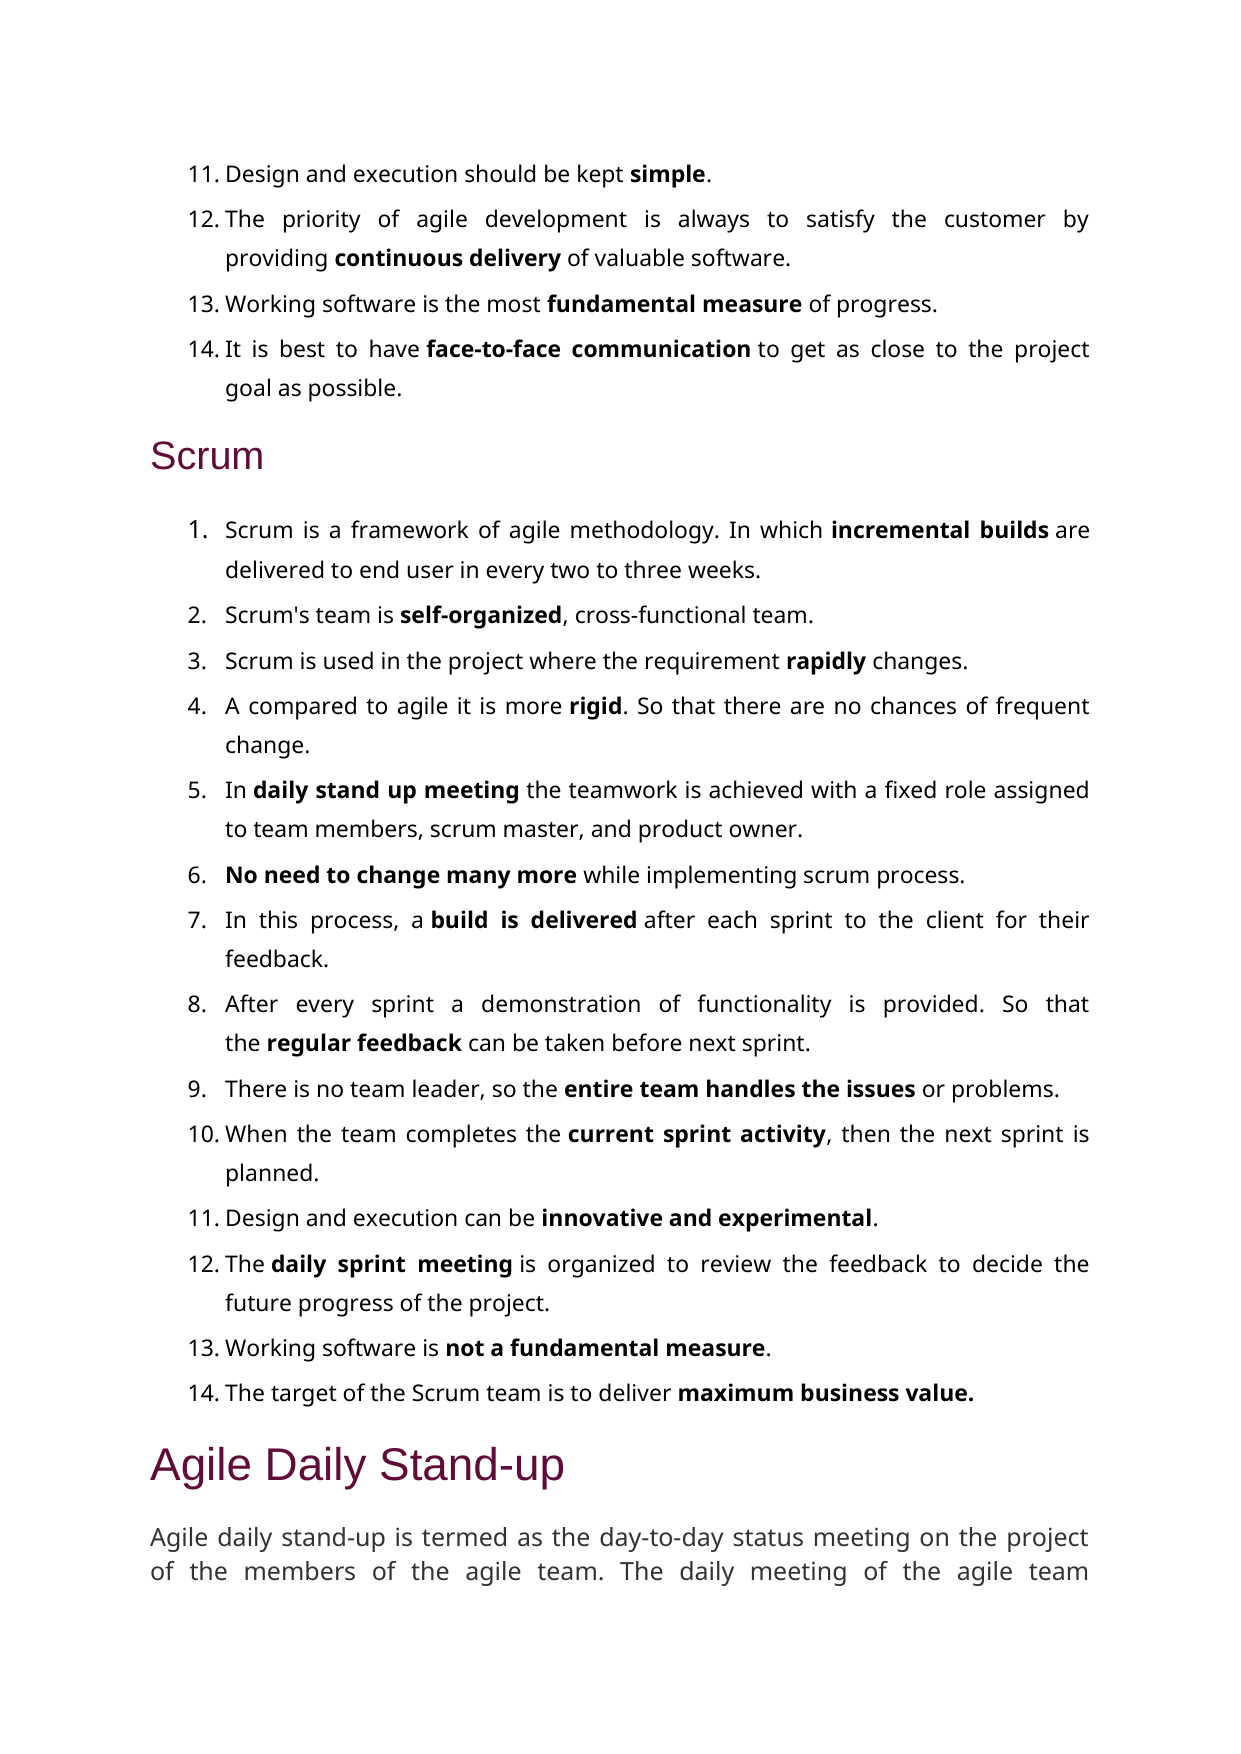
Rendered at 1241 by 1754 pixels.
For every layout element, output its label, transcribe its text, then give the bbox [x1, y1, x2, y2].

text Agile Daily Stand-up [150, 1438, 1090, 1491]
list Working software is not a fundamental measure. [187, 1324, 1090, 1363]
list Scrum is used in the project where the requirement rapidly changes. [187, 637, 1090, 676]
list Scrum's team is self-organized, cross-functional team. [187, 591, 1090, 631]
list It is best to have face-to-face communication to get as close to the project goal as possible. [187, 325, 1090, 403]
list There is no team leader, so the entire team handles the issues or problems. [187, 1065, 1090, 1104]
list A compared to agile it is more rigid. So that there are no chances of frequent change. [187, 682, 1090, 760]
list After every sprint a demonstration of functionality is provided. So that the regular feedback can be taken before next sprint. [187, 981, 1090, 1059]
list Working software is the most fundamental measure of progress. [187, 280, 1090, 319]
list In daily stand up meeting the teamwork is achieved with a fixed role assigned to team members, scrum master, and product owner. [187, 766, 1090, 844]
list Design and execution can be innovative and experimental. [187, 1194, 1090, 1234]
list The priority of agile development is always to satisfy the customer by providing continuous delivery of valuable software. [187, 195, 1090, 273]
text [150, 1520, 1090, 1588]
list The daily sprint meeting is organized to review the feedback to decide the future progress of the project. [187, 1240, 1090, 1318]
list The target of the Scrum team is to deliver maximum business value. [187, 1369, 1090, 1409]
subtitle Scrum [150, 432, 1090, 478]
list Scrum is a framework of agile methodology. In which incremental builds are delivered to end user in every two to three weeks. [187, 507, 1090, 585]
list In this process, a build is delivered after each sprint to the client for their feedback. [187, 896, 1090, 974]
list Design and execution should be kept simple. [187, 150, 1090, 189]
list When the team completes the current sprint activity, then the next sprint is planned. [187, 1110, 1090, 1188]
list No need to change many more while implementing scrum process. [187, 851, 1090, 890]
